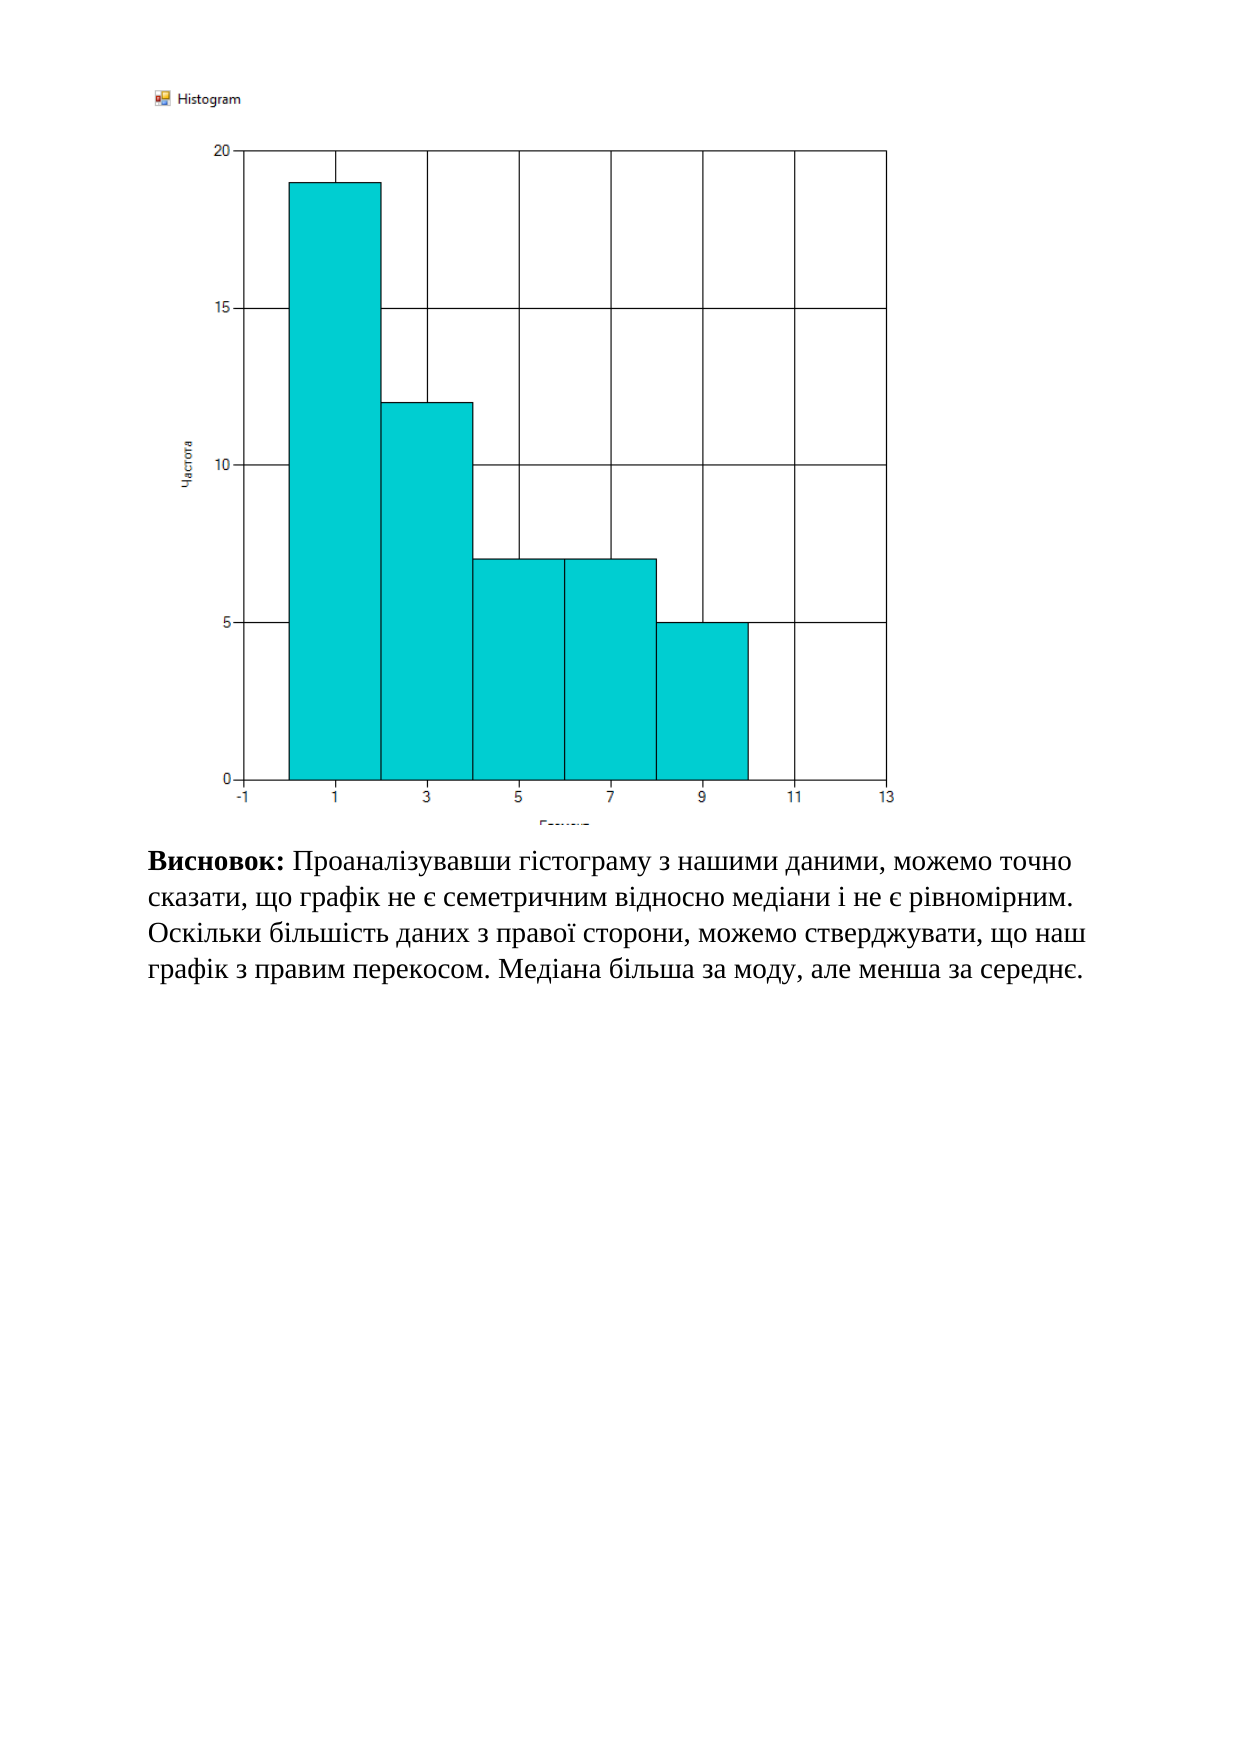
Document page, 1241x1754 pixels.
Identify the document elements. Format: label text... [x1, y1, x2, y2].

picture [147, 88, 937, 825]
text Висновок: Проаналізувавши гістограму з нашими даними, можемо точно сказати, що графік не є семетричним відносно медіани і не є рівномірним. Оскільки більшість даних з правої сторони, можемо стверджувати, що наш графік з правим перекосом. Медіана більша за моду, але менша за середнє. [148, 843, 1152, 985]
